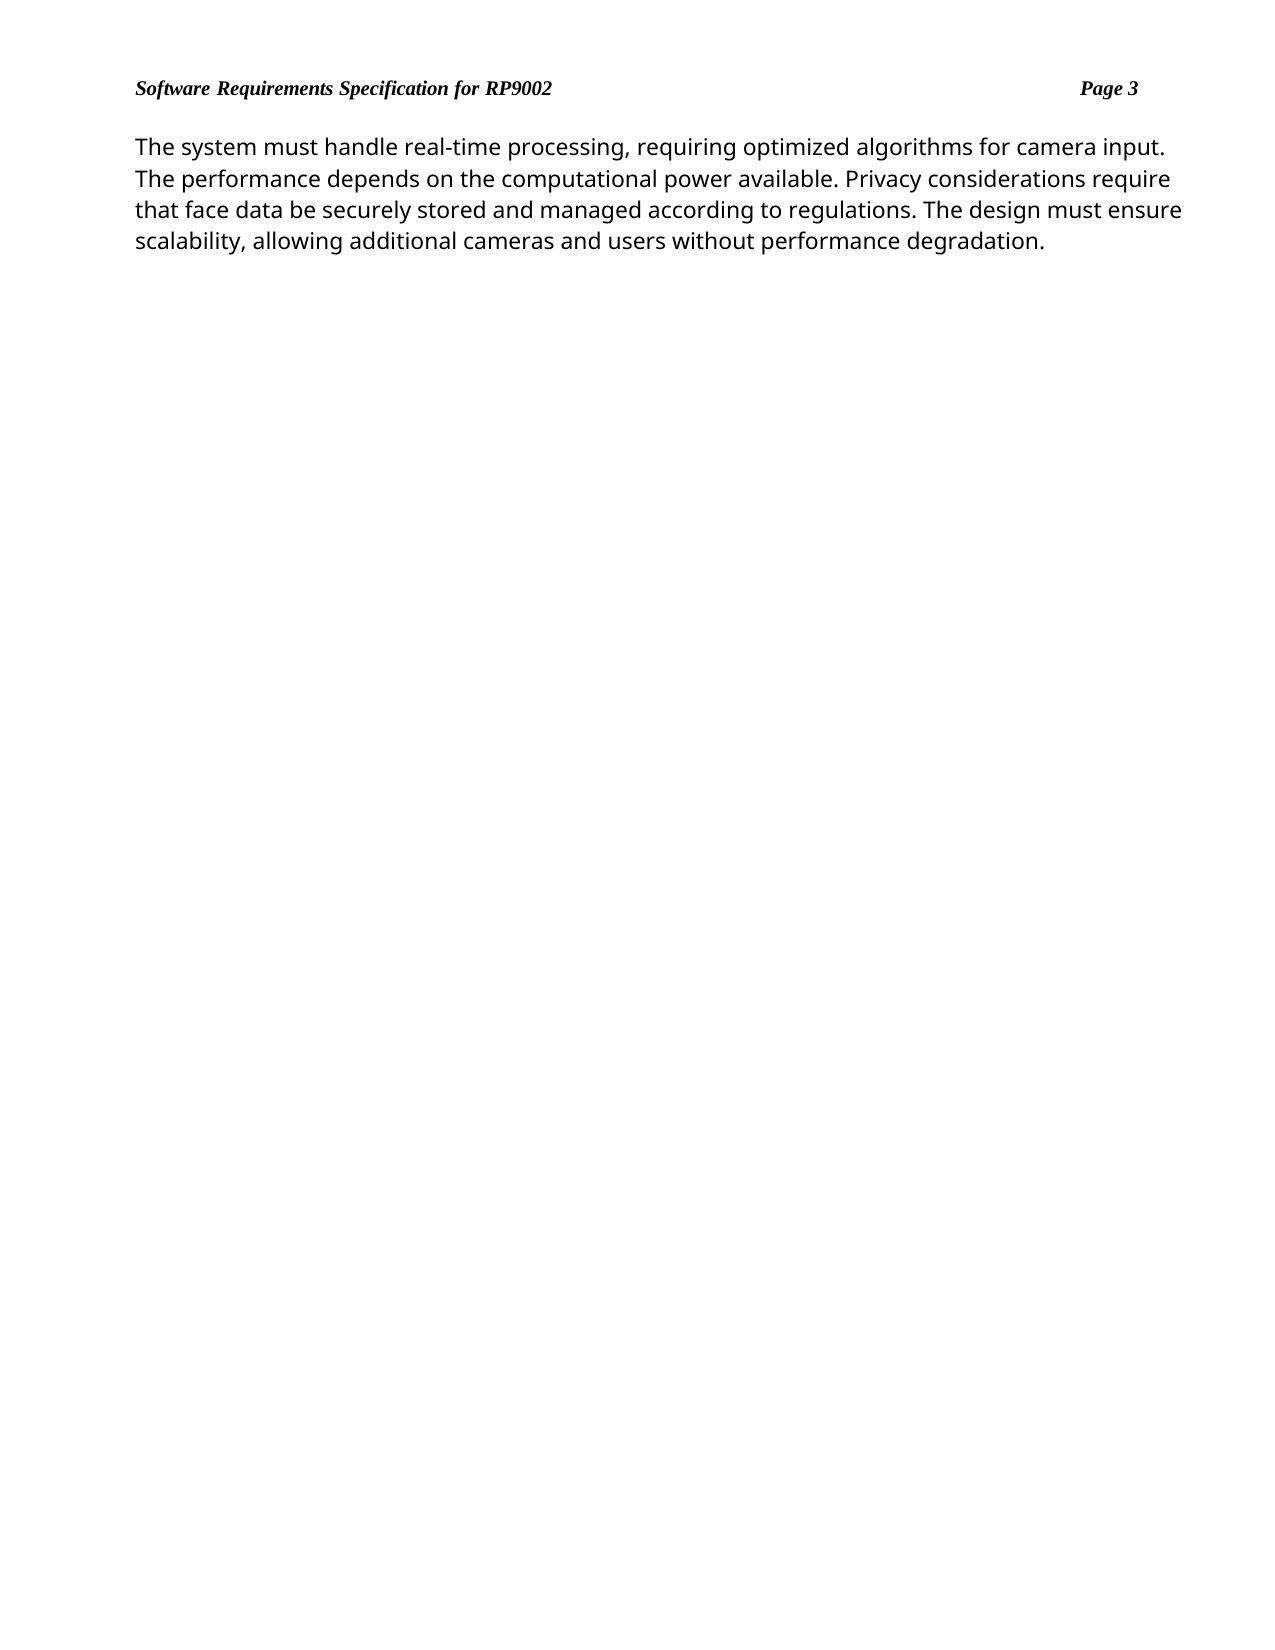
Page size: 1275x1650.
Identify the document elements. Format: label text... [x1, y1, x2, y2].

text The system must handle real-time processing, requiring optimized algorithms for camera input. The performance depends on the computational power available. Privacy considerations require that face data be securely stored and managed according to regulations. The design must ensure scalability, allowing additional cameras and users without performance degradation. [135, 131, 1198, 256]
